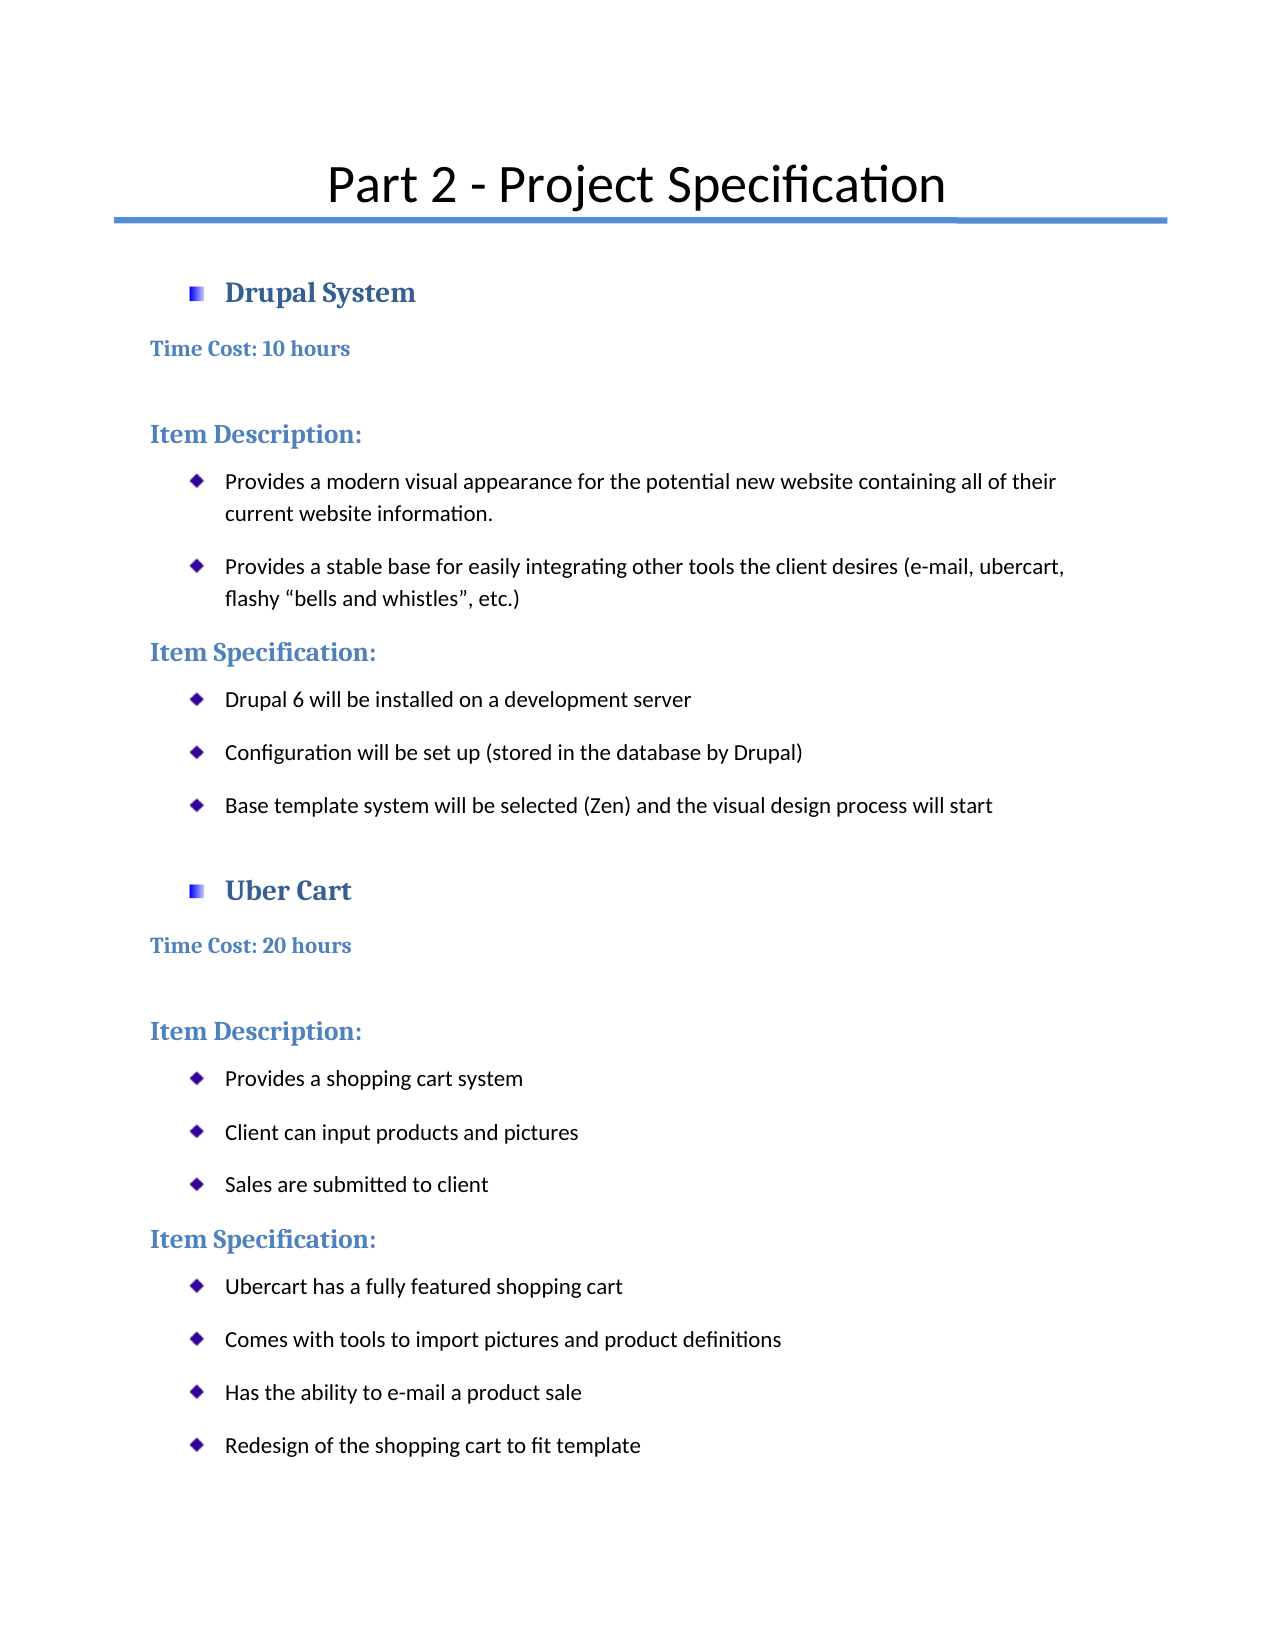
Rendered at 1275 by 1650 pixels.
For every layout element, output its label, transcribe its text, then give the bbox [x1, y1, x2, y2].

list Base template system will be selected (Zen) and the visual design process will start [187, 792, 1125, 819]
list Provides a stable base for easily integrating other tools the client desires (e-mail, ubercart, flashy “bells and whistles”, etc.) [187, 552, 1125, 612]
subtitle Time Cost: 20 hours [150, 933, 1125, 959]
list Sales are submitted to client [187, 1171, 1125, 1199]
picture [188, 1070, 206, 1087]
picture [188, 557, 206, 575]
picture [188, 1277, 206, 1295]
list Has the ability to e-mail a product sale [187, 1378, 1125, 1406]
picture [188, 1436, 206, 1454]
picture [188, 1123, 206, 1140]
subtitle Drupal System [187, 276, 1125, 309]
subtitle Item Specification: [150, 1224, 1125, 1255]
list Comes with tools to import pictures and product definitions [187, 1325, 1125, 1353]
text Part 2 - Project Specification [150, 150, 1125, 216]
list Drupal 6 will be installed on a development server [187, 686, 1125, 713]
list Client can input products and pictures [187, 1118, 1125, 1146]
list Redesign of the shopping cart to fit template [187, 1431, 1125, 1459]
picture [188, 883, 206, 900]
subtitle Item Specification: [150, 637, 1125, 668]
picture [188, 1383, 206, 1401]
picture [188, 1330, 206, 1348]
subtitle Item Description: [150, 1016, 1125, 1047]
subtitle Time Cost: 10 hours [150, 335, 1125, 362]
picture [188, 797, 206, 814]
list Provides a shopping cart system [187, 1064, 1125, 1093]
subtitle Item Description: [150, 419, 1125, 450]
list Configuration will be set up (stored in the database by Drupal) [187, 738, 1125, 767]
subtitle Uber Cart [187, 874, 1125, 907]
picture [188, 691, 206, 708]
picture [188, 744, 206, 761]
list Ubercart has a fully featured shopping cart [187, 1272, 1125, 1300]
list Provides a modern visual appearance for the potential new website containing all of their current website information. [187, 467, 1125, 527]
picture [188, 285, 206, 303]
picture [188, 472, 206, 490]
picture [188, 1176, 206, 1193]
